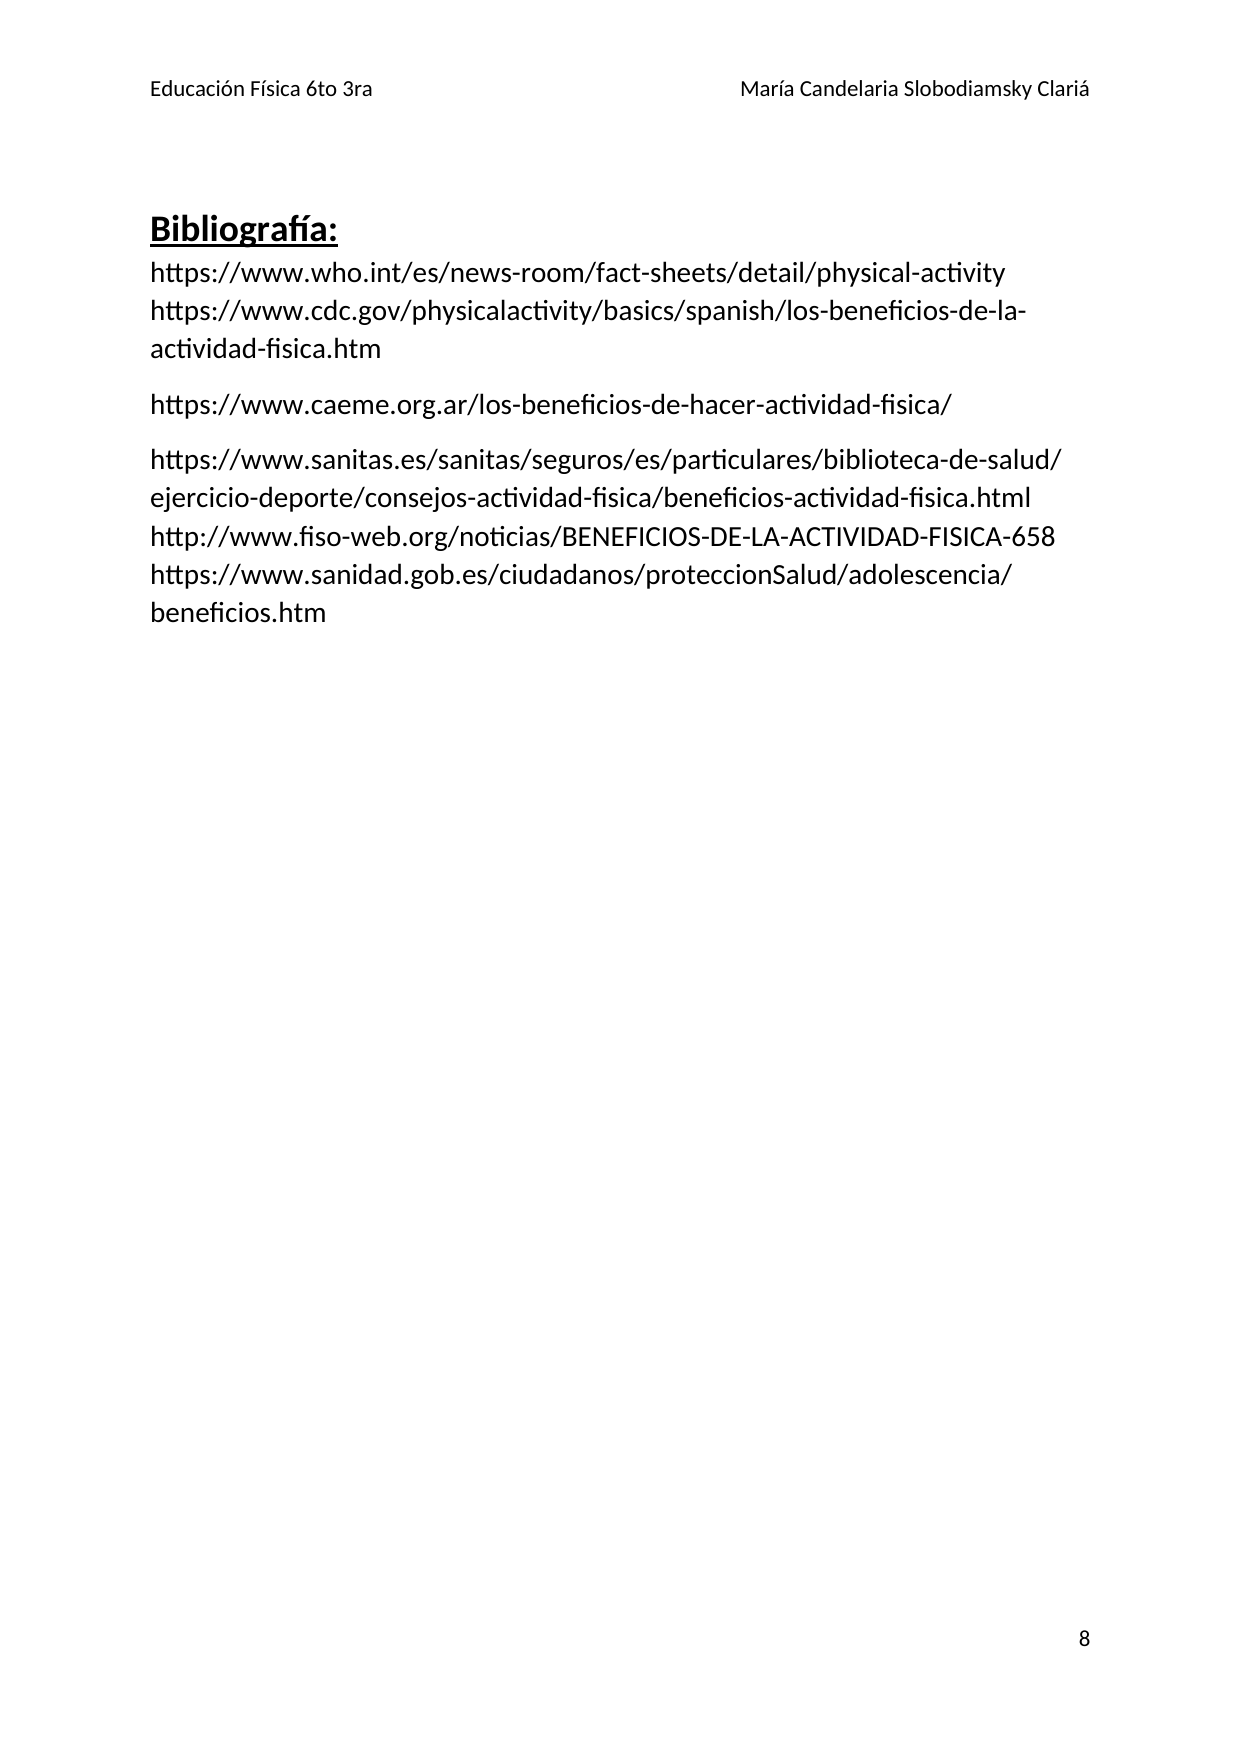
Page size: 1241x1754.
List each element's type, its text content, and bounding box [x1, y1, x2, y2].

text Bibliografía: https://www.who.int/es/news-room/fact-sheets/detail/physical-activity https://www.cdc.gov/physicalactivity/basics/spanish/los-beneficios-de-la-actividad-fisica.htm [150, 205, 1090, 366]
text https://www.sanitas.es/sanitas/seguros/es/particulares/biblioteca-de-salud/ejercicio-deporte/consejos-actividad-fisica/beneficios-actividad-fisica.html http://www.fiso-web.org/noticias/BENEFICIOS-DE-LA-ACTIVIDAD-FISICA-658 https://www.sanidad.gob.es/ciudadanos/proteccionSalud/adolescencia/beneficios.htm [150, 441, 1090, 630]
text https://www.caeme.org.ar/los-beneficios-de-hacer-actividad-fisica/ [150, 386, 1090, 421]
